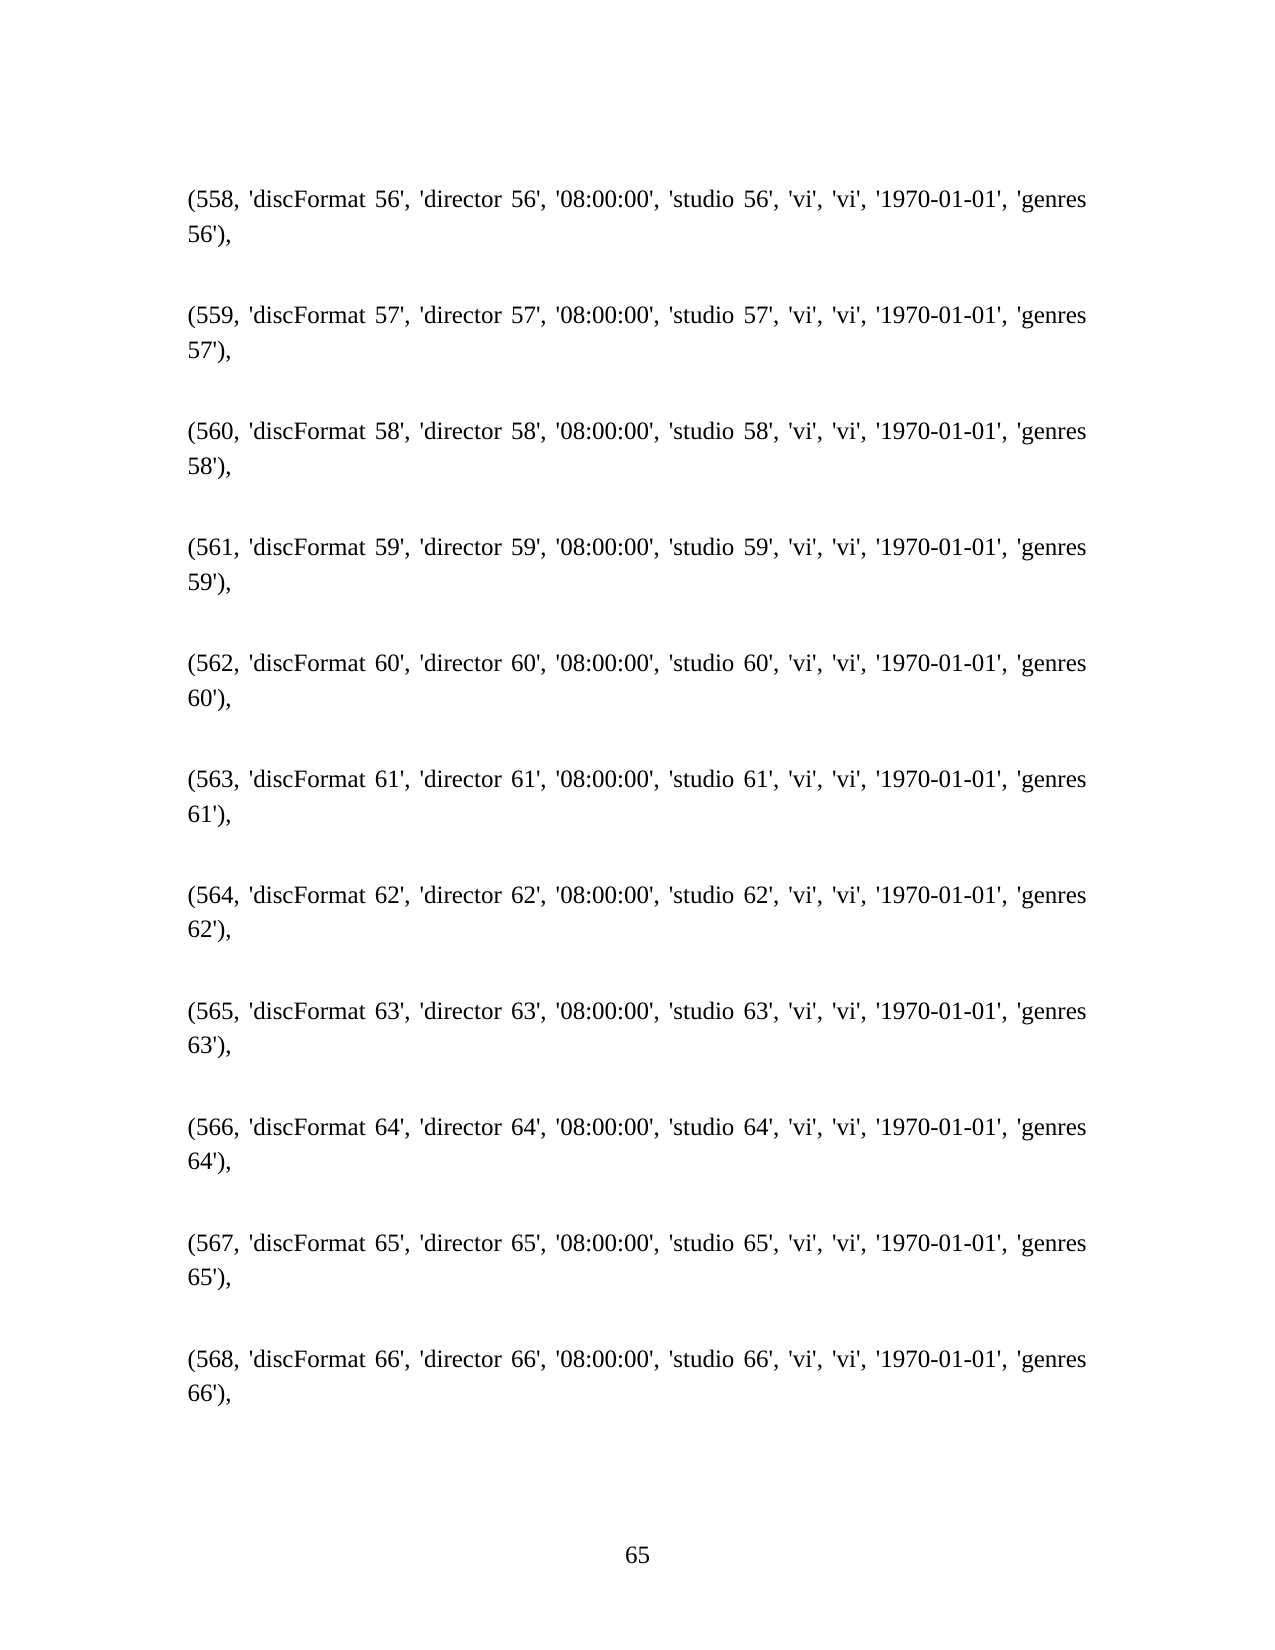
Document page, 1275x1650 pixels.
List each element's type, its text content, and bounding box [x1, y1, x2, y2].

text (560, 'discFormat 58', 'director 58', '08:00:00', 'studio 58', 'vi', 'vi', '1970-01-01', 'genres 58'), [187, 382, 1087, 479]
text (564, 'discFormat 62', 'director 62', '08:00:00', 'studio 62', 'vi', 'vi', '1970-01-01', 'genres 62'), [187, 846, 1087, 943]
text (563, 'discFormat 61', 'director 61', '08:00:00', 'studio 61', 'vi', 'vi', '1970-01-01', 'genres 61'), [187, 730, 1087, 827]
text (558, 'discFormat 56', 'director 56', '08:00:00', 'studio 56', 'vi', 'vi', '1970-01-01', 'genres 56'), [187, 150, 1087, 248]
text (567, 'discFormat 65', 'director 65', '08:00:00', 'studio 65', 'vi', 'vi', '1970-01-01', 'genres 65'), [187, 1193, 1087, 1291]
text (568, 'discFormat 66', 'director 66', '08:00:00', 'studio 66', 'vi', 'vi', '1970-01-01', 'genres 66'), [187, 1309, 1087, 1407]
text (562, 'discFormat 60', 'director 60', '08:00:00', 'studio 60', 'vi', 'vi', '1970-01-01', 'genres 60'), [187, 614, 1087, 711]
text (561, 'discFormat 59', 'director 59', '08:00:00', 'studio 59', 'vi', 'vi', '1970-01-01', 'genres 59'), [187, 498, 1087, 596]
text (559, 'discFormat 57', 'director 57', '08:00:00', 'studio 57', 'vi', 'vi', '1970-01-01', 'genres 57'), [187, 266, 1087, 364]
text (566, 'discFormat 64', 'director 64', '08:00:00', 'studio 64', 'vi', 'vi', '1970-01-01', 'genres 64'), [187, 1077, 1087, 1175]
text (565, 'discFormat 63', 'director 63', '08:00:00', 'studio 63', 'vi', 'vi', '1970-01-01', 'genres 63'), [187, 962, 1087, 1059]
